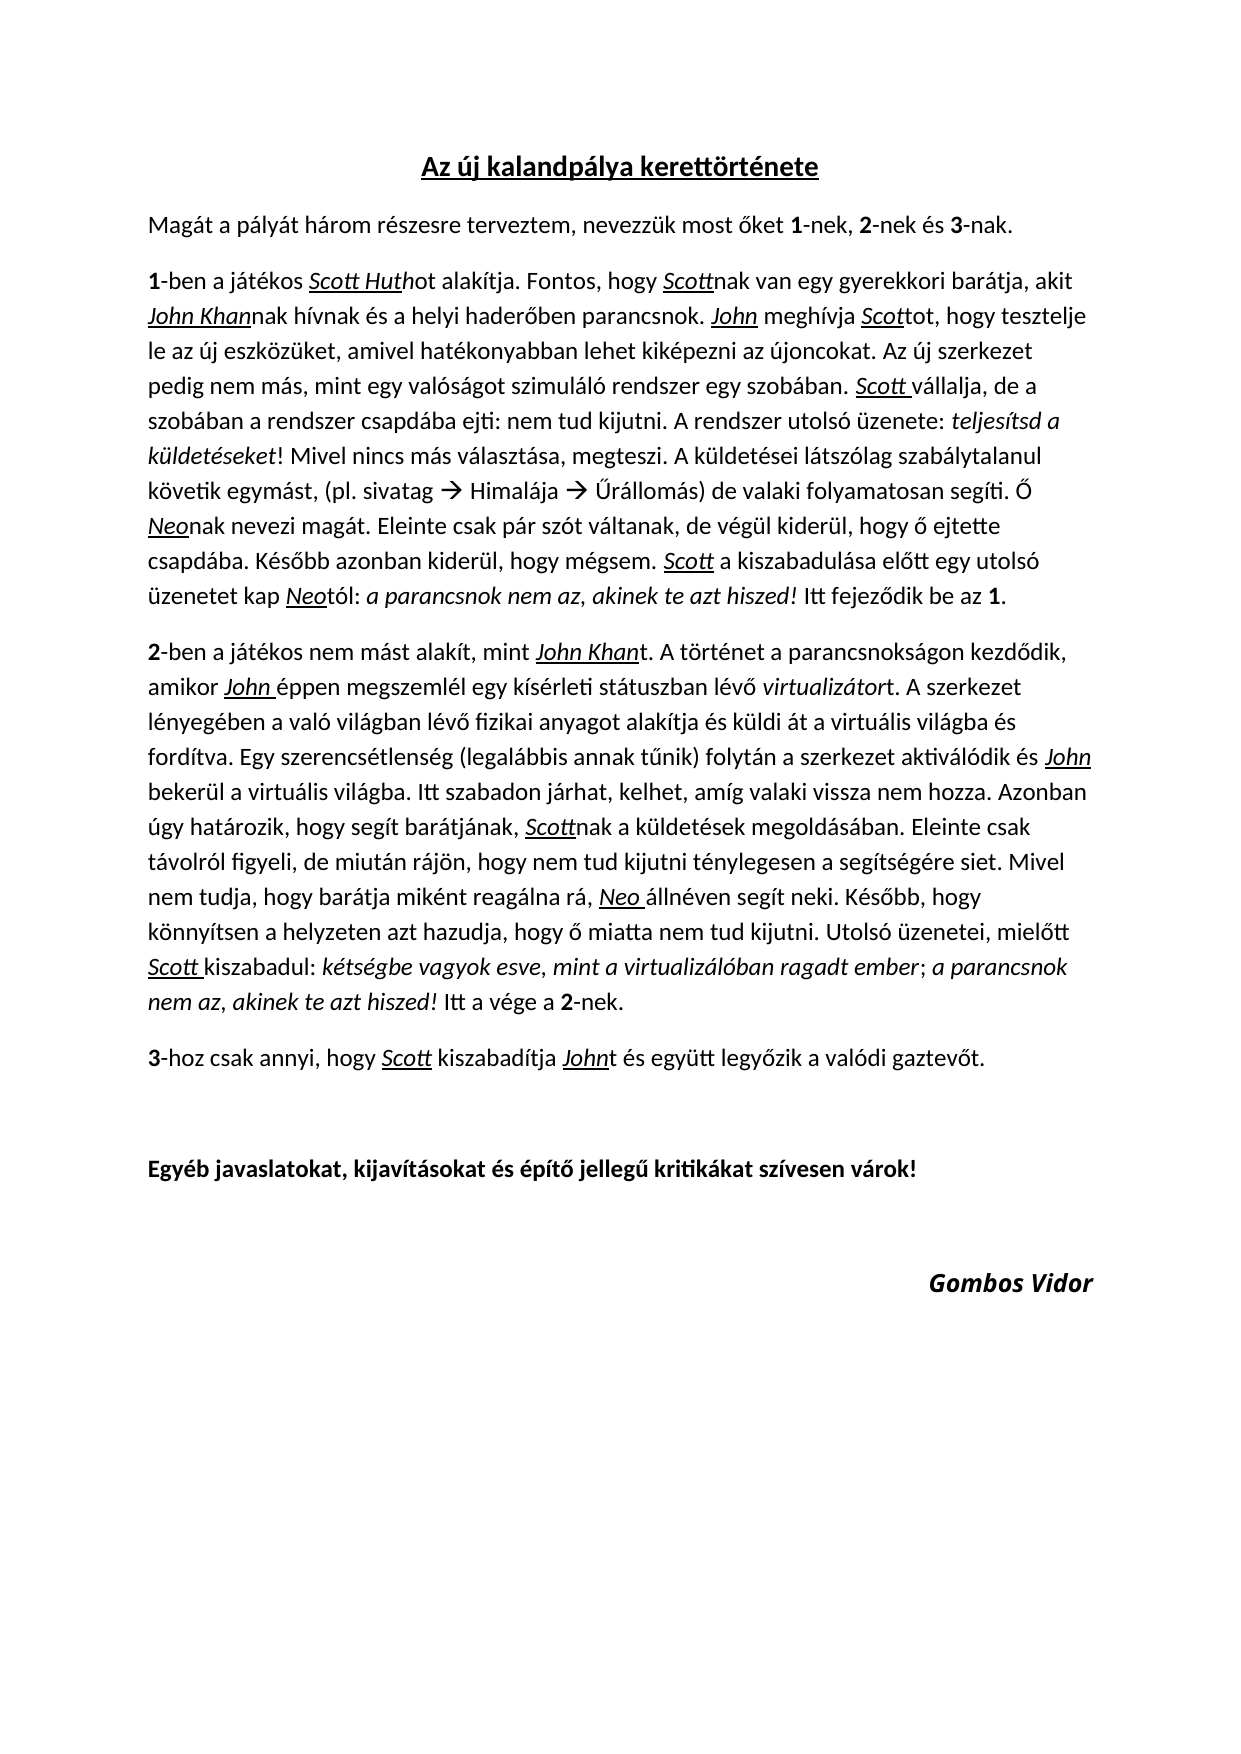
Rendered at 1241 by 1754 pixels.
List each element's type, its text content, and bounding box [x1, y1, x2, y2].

text Az új kalandpálya kerettörténete [148, 148, 1093, 183]
text 1-ben a játékos Scott Huthot alakítja. Fontos, hogy Scottnak van egy gyerekkori barátja, akit John Khannak hívnak és a helyi haderőben parancsnok. John meghívja Scottot, hogy tesztelje le az új eszközüket, amivel hatékonyabban lehet kiképezni az újoncokat. Az új szerkezet pedig nem más, mint egy valóságot szimuláló rendszer egy szobában. Scott vállalja, de a szobában a rendszer csapdába ejti: nem tud kijutni. A rendszer utolsó üzenete: teljesítsd a küldetéseket! Mivel nincs más választása, megteszi. A küldetései látszólag szabálytalanul követik egymást, (pl. sivatag Himalája Űrállomás) de valaki folyamatosan segíti. Ő Neonak nevezi magát. Eleinte csak pár szót váltanak, de végül kiderül, hogy ő ejtette csapdába. Később azonban kiderül, hogy mégsem. Scott a kiszabadulása előtt egy utolsó üzenetet kap Neotól: a parancsnok nem az, akinek te azt hiszed! Itt fejeződik be az 1. [148, 265, 1093, 611]
text Egyéb javaslatokat, kijavításokat és építő jellegű kritikákat szívesen várok! [148, 1153, 1093, 1184]
text 3-hoz csak annyi, hogy Scott kiszabadítja Johnt és együtt legyőzik a valódi gaztevőt. [148, 1042, 1093, 1072]
text Gombos Vidor [148, 1265, 1093, 1299]
text Magát a pályát három részesre terveztem, nevezzük most őket 1-nek, 2-nek és 3-nak. [148, 209, 1093, 240]
text 2-ben a játékos nem mást alakít, mint John Khant. A történet a parancsnokságon kezdődik, amikor John éppen megszemlél egy kísérleti státuszban lévő virtualizátort. A szerkezet lényegében a való világban lévő fizikai anyagot alakítja és küldi át a virtuális világba és fordítva. Egy szerencsétlenség (legalábbis annak tűnik) folytán a szerkezet aktiválódik és John bekerül a virtuális világba. Itt szabadon járhat, kelhet, amíg valaki vissza nem hozza. Azonban úgy határozik, hogy segít barátjának, Scottnak a küldetések megoldásában. Eleinte csak távolról figyeli, de miután rájön, hogy nem tud kijutni ténylegesen a segítségére siet. Mivel nem tudja, hogy barátja miként reagálna rá, Neo állnéven segít neki. Később, hogy könnyítsen a helyzeten azt hazudja, hogy ő miatta nem tud kijutni. Utolsó üzenetei, mielőtt Scott kiszabadul: kétségbe vagyok esve, mint a virtualizálóban ragadt ember; a parancsnok nem az, akinek te azt hiszed! Itt a vége a 2-nek. [148, 636, 1093, 1017]
